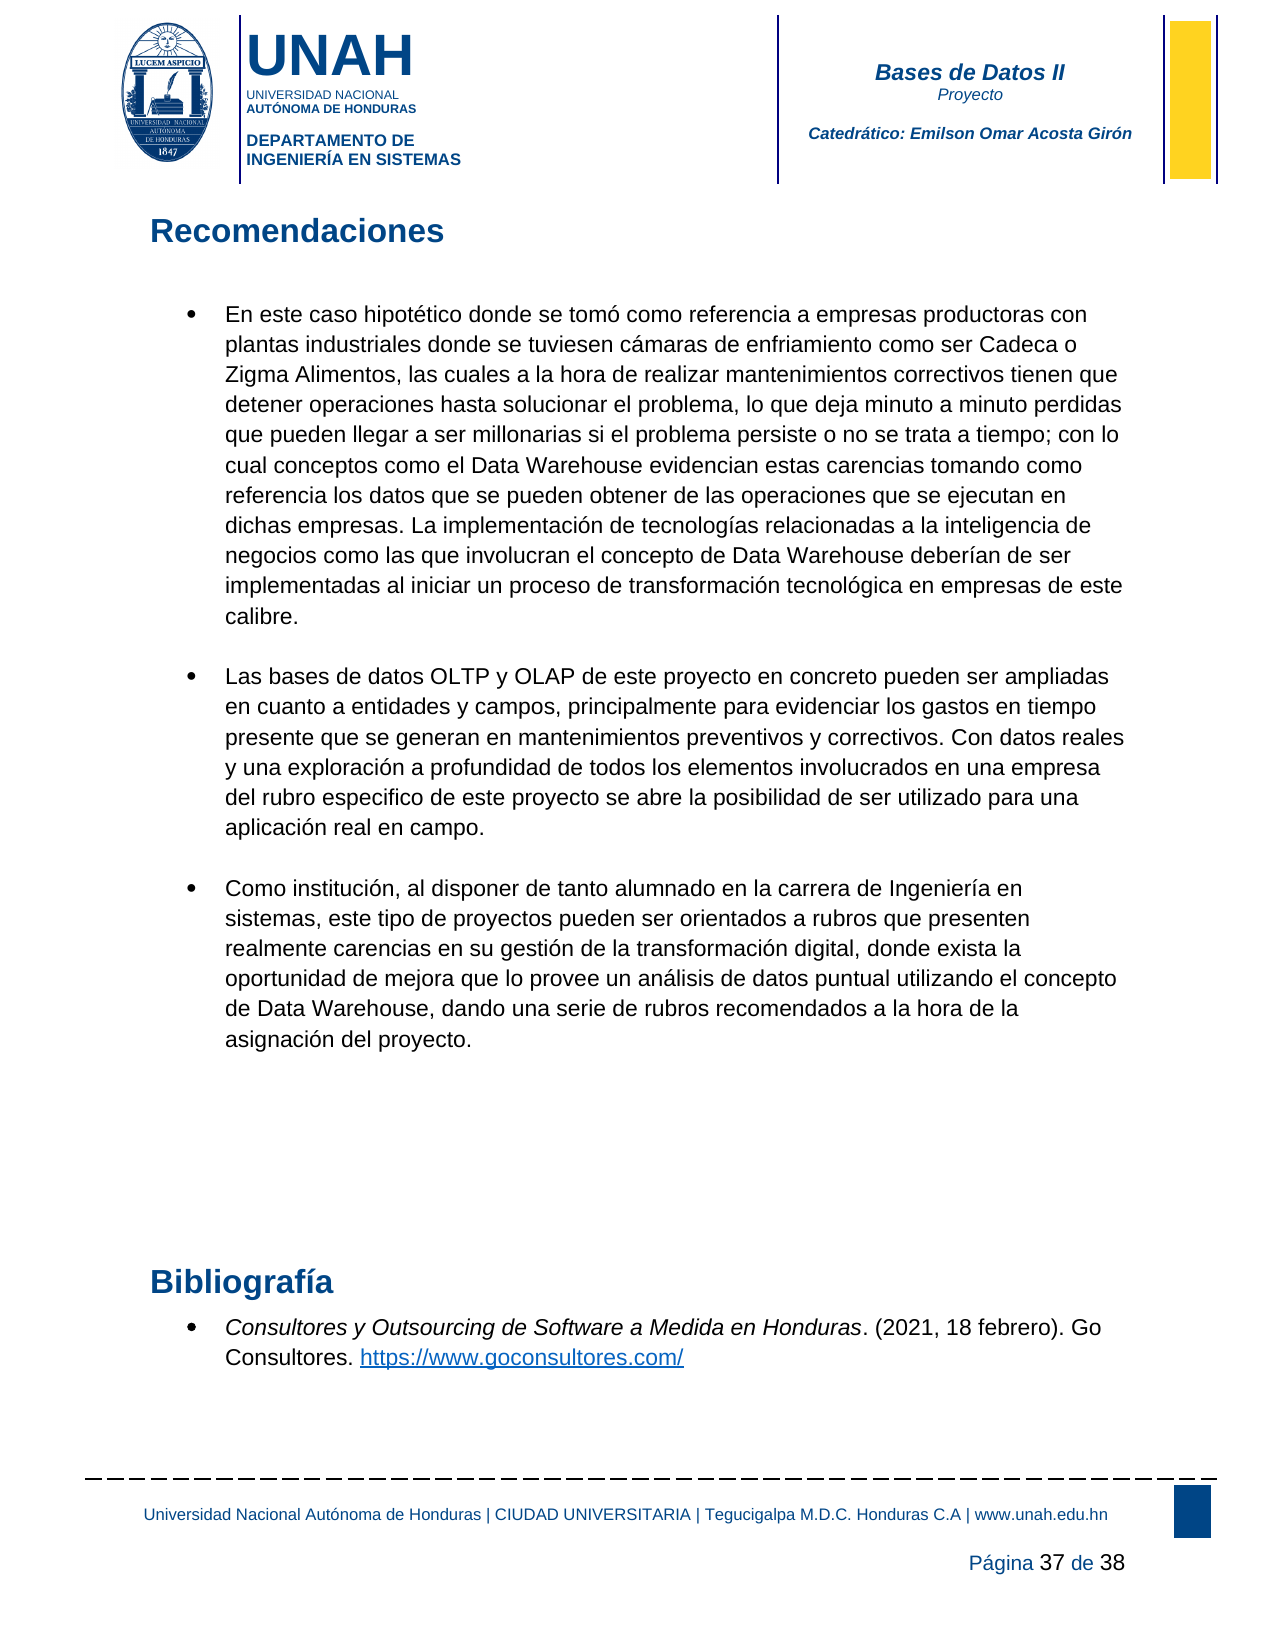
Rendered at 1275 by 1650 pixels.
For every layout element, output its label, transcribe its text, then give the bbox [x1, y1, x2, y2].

list En este caso hipotético donde se tomó como referencia a empresas productoras con plantas industriales donde se tuviesen cámaras de enfriamiento como ser Cadeca o Zigma Alimentos, las cuales a la hora de realizar mantenimientos correctivos tienen que detener operaciones hasta solucionar el problema, lo que deja minuto a minuto perdidas que pueden llegar a ser millonarias si el problema persiste o no se trata a tiempo; con lo cual conceptos como el Data Warehouse evidencian estas carencias tomando como referencia los datos que se pueden obtener de las operaciones que se ejecutan en dichas empresas. La implementación de tecnologías relacionadas a la inteligencia de negocios como las que involucran el concepto de Data Warehouse deberían de ser implementadas al iniciar un proceso de transformación tecnológica en empresas de este calibre. [187, 301, 1125, 659]
subtitle Bibliografía [150, 1262, 1125, 1301]
subtitle Recomendaciones [150, 211, 1125, 249]
picture [113, 18, 220, 169]
list Las bases de datos OLTP y OLAP de este proyecto en concreto pueden ser ampliadas en cuanto a entidades y campos, principalmente para evidenciar los gastos en tiempo presente que se generan en mantenimientos preventivos y correctivos. Con datos reales y una exploración a profundidad de todos los elementos involucrados en una empresa del rubro especifico de este proyecto se abre la posibilidad de ser utilizado para una aplicación real en campo. [187, 663, 1125, 871]
list Consultores y Outsourcing de Software a Medida en Honduras. (2021, 18 febrero). Go Consultores. https://www.goconsultores.com/ [187, 1313, 1125, 1400]
list Como institución, al disponer de tanto alumnado en la carrera de Ingeniería en sistemas, este tipo de proyectos pueden ser orientados a rubros que presenten realmente carencias en su gestión de la transformación digital, donde exista la oportunidad de mejora que lo provee un análisis de datos puntual utilizando el concepto de Data Warehouse, dando una serie de rubros recomendados a la hora de la asignación del proyecto. [187, 874, 1125, 1052]
